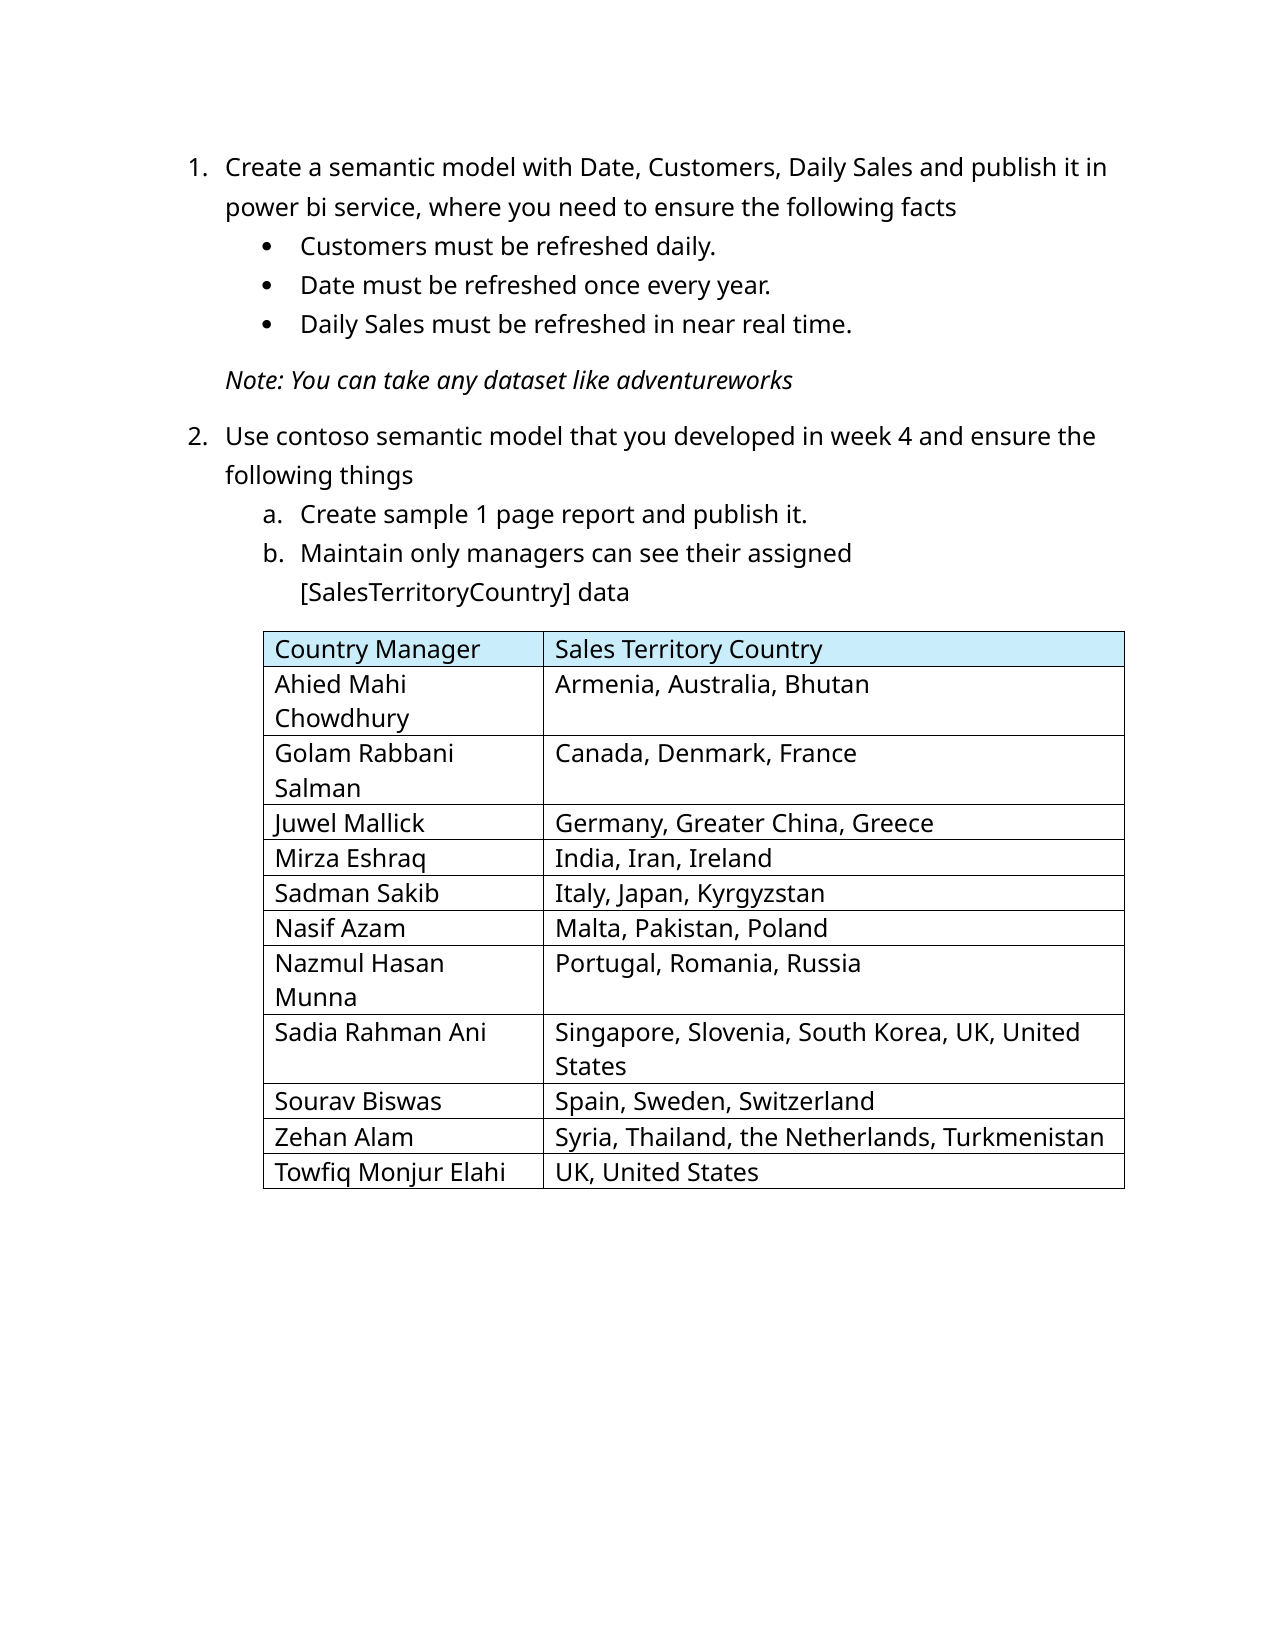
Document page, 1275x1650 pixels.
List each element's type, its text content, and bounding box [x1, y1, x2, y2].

table_cell Ahied Mahi Chowdhury [264, 667, 543, 735]
list Use contoso semantic model that you developed in week 4 and ensure the following things [187, 418, 1125, 492]
table_header Sales Territory Country [544, 632, 1124, 666]
list Customers must be refreshed daily. [262, 228, 1125, 262]
table_cell Italy, Japan, Kyrgyzstan [544, 876, 1124, 909]
table_cell Sourav Biswas [264, 1084, 543, 1118]
table_cell Nazmul Hasan Munna [264, 946, 543, 1014]
list Maintain only managers can see their assigned [SalesTerritoryCountry] data [262, 536, 1125, 609]
list Create sample 1 page report and publish it. [262, 497, 1125, 531]
table_cell Nasif Azam [264, 911, 543, 945]
table_cell UK, United States [544, 1154, 1124, 1188]
table_cell Malta, Pakistan, Poland [544, 911, 1124, 945]
table_cell Towfiq Monjur Elahi [264, 1154, 543, 1188]
table_cell Juwel Mallick [264, 805, 543, 839]
table_cell Sadia Rahman Ani [264, 1015, 543, 1083]
table_cell Canada, Denmark, France [544, 736, 1124, 804]
table_cell Sadman Sakib [264, 876, 543, 909]
table_cell Portugal, Romania, Russia [544, 946, 1124, 1014]
list Daily Sales must be refreshed in near real time. [262, 307, 1125, 341]
table_cell Spain, Sweden, Switzerland [544, 1084, 1124, 1118]
table_cell Singapore, Slovenia, South Korea, UK, United States [544, 1015, 1124, 1083]
table_cell India, Iran, Ireland [544, 840, 1124, 874]
table_cell Syria, Thailand, the Netherlands, Turkmenistan [544, 1119, 1124, 1153]
list Date must be refreshed once every year. [262, 267, 1125, 302]
list Create a semantic model with Date, Customers, Daily Sales and publish it in power bi service, where you need to ensure the following facts [187, 150, 1125, 223]
table_cell Zehan Alam [264, 1119, 543, 1153]
table_header Country Manager [264, 632, 543, 666]
table_cell Germany, Greater China, Greece [544, 805, 1124, 839]
table_cell Golam Rabbani Salman [264, 736, 543, 804]
table_cell Armenia, Australia, Bhutan [544, 667, 1124, 735]
table_cell Mirza Eshraq [264, 840, 543, 874]
text Note: You can take any dataset like adventureworks [150, 362, 1125, 397]
